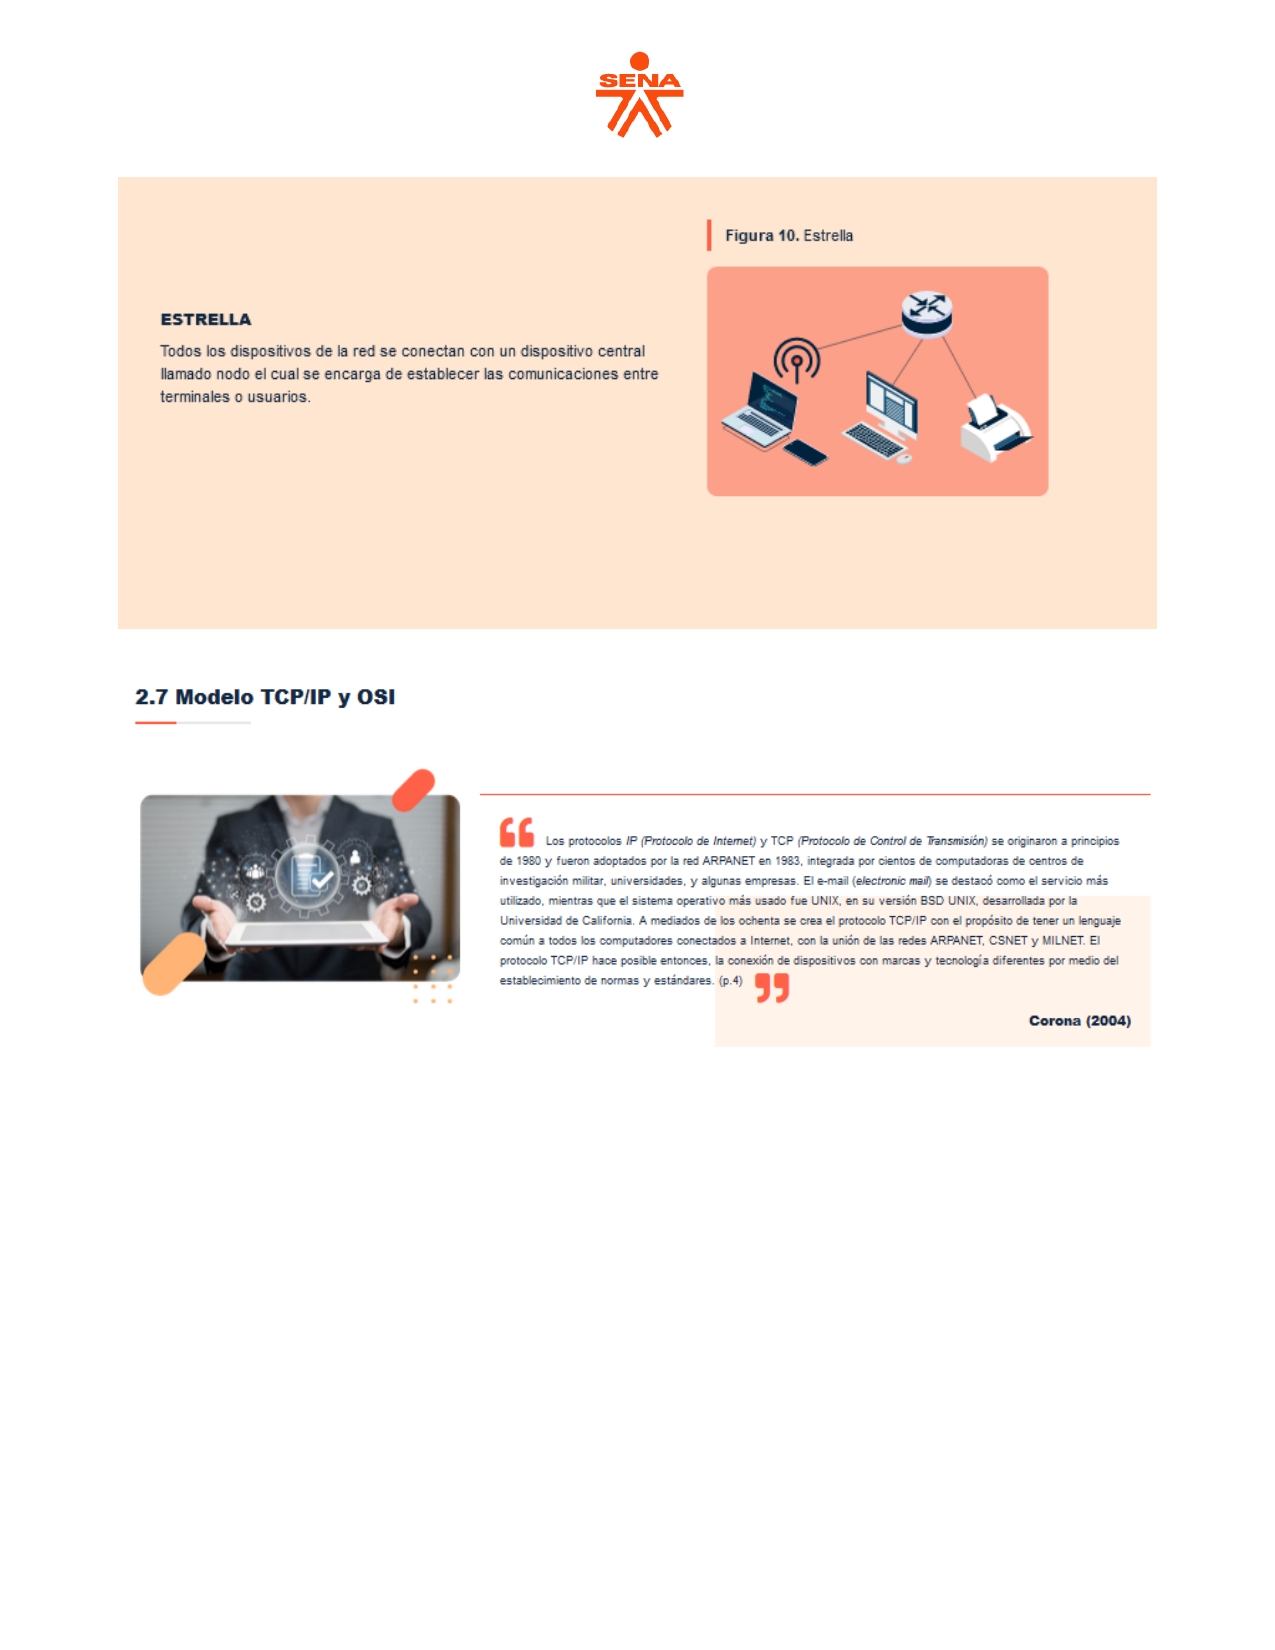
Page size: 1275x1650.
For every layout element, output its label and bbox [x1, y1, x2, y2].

picture [118, 177, 1157, 629]
picture [585, 48, 690, 142]
picture [118, 652, 1157, 1078]
